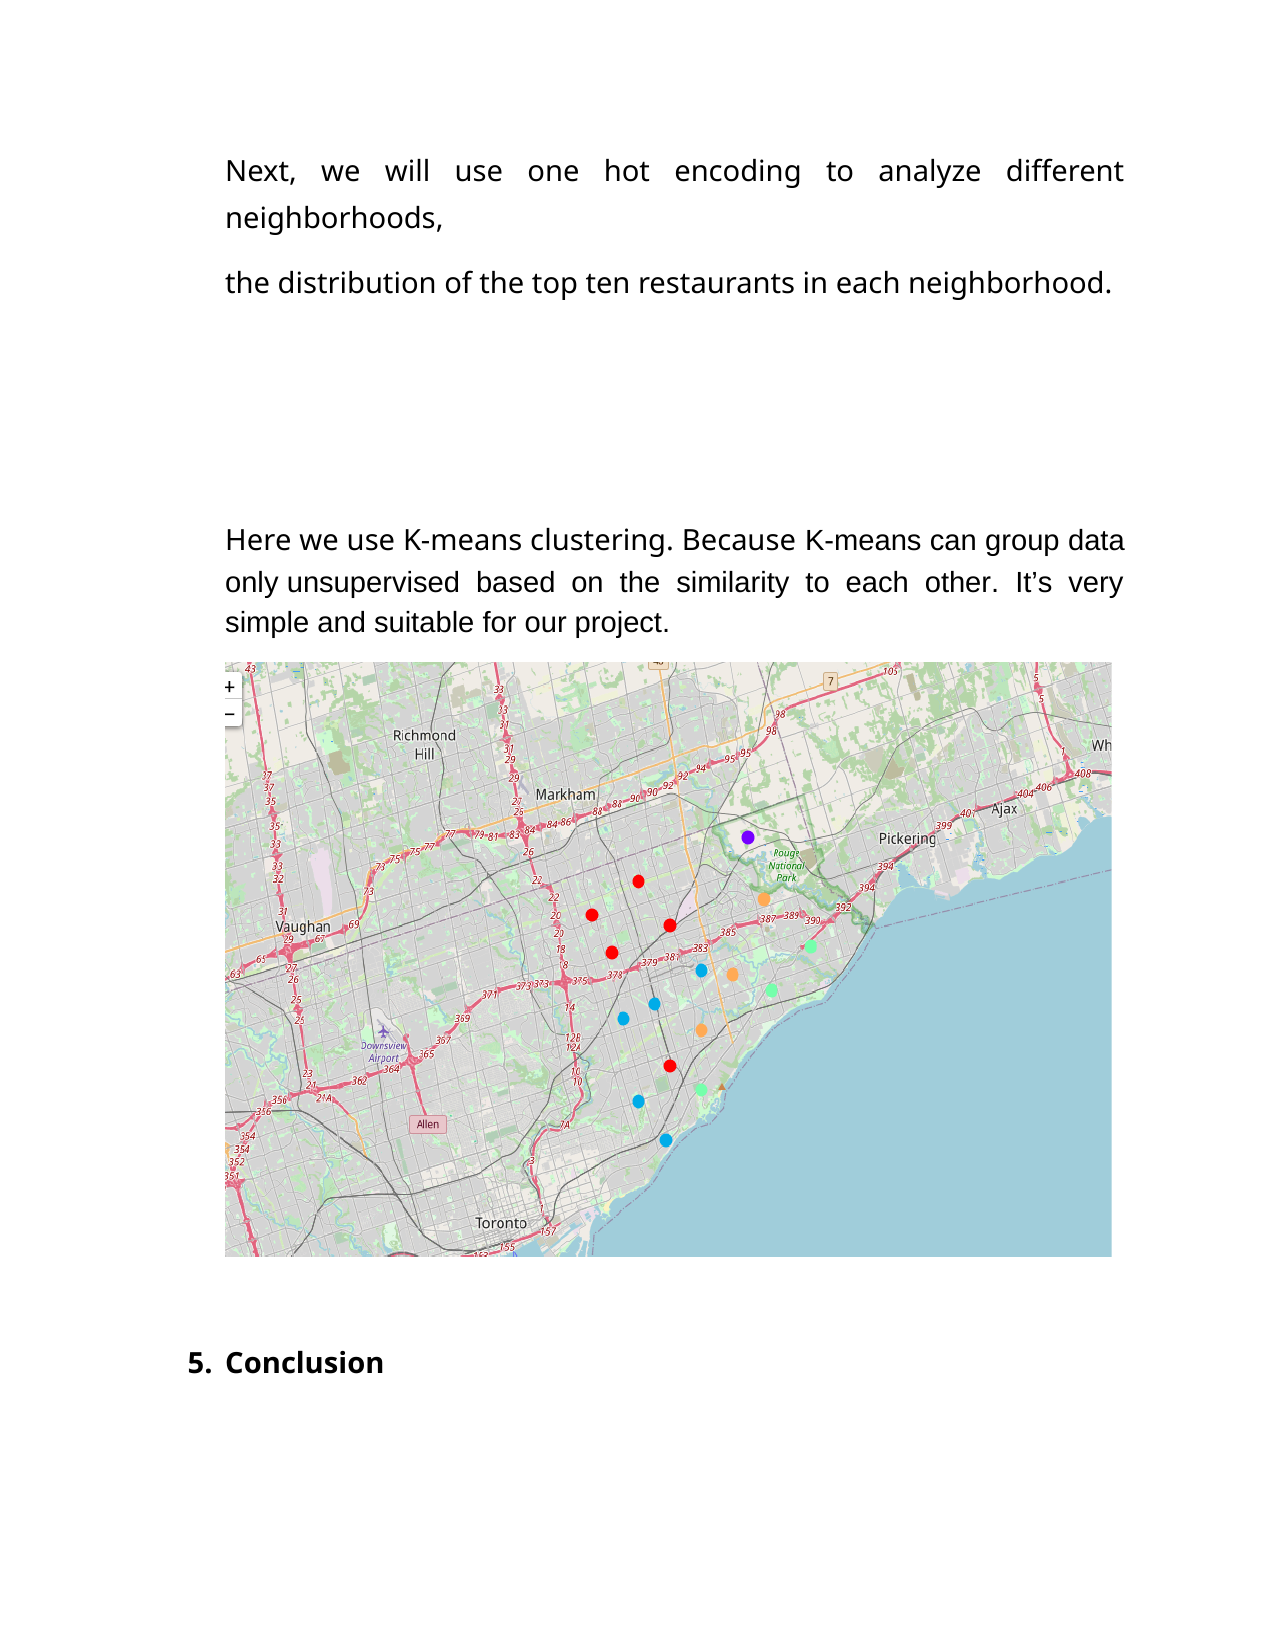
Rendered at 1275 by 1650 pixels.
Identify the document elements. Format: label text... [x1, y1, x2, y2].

picture [225, 662, 1112, 1257]
list Conclusion [187, 1342, 1125, 1382]
text Next, we will use one hot encoding to analyze different neighborhoods, [225, 150, 1125, 237]
text the distribution of the top ten restaurants in each neighborhood. [225, 262, 1125, 302]
text Here we use K-means clustering. Because K-means can group data only unsupervised based on the similarity to each other. It’s very simple and suitable for our project. [225, 519, 1125, 639]
